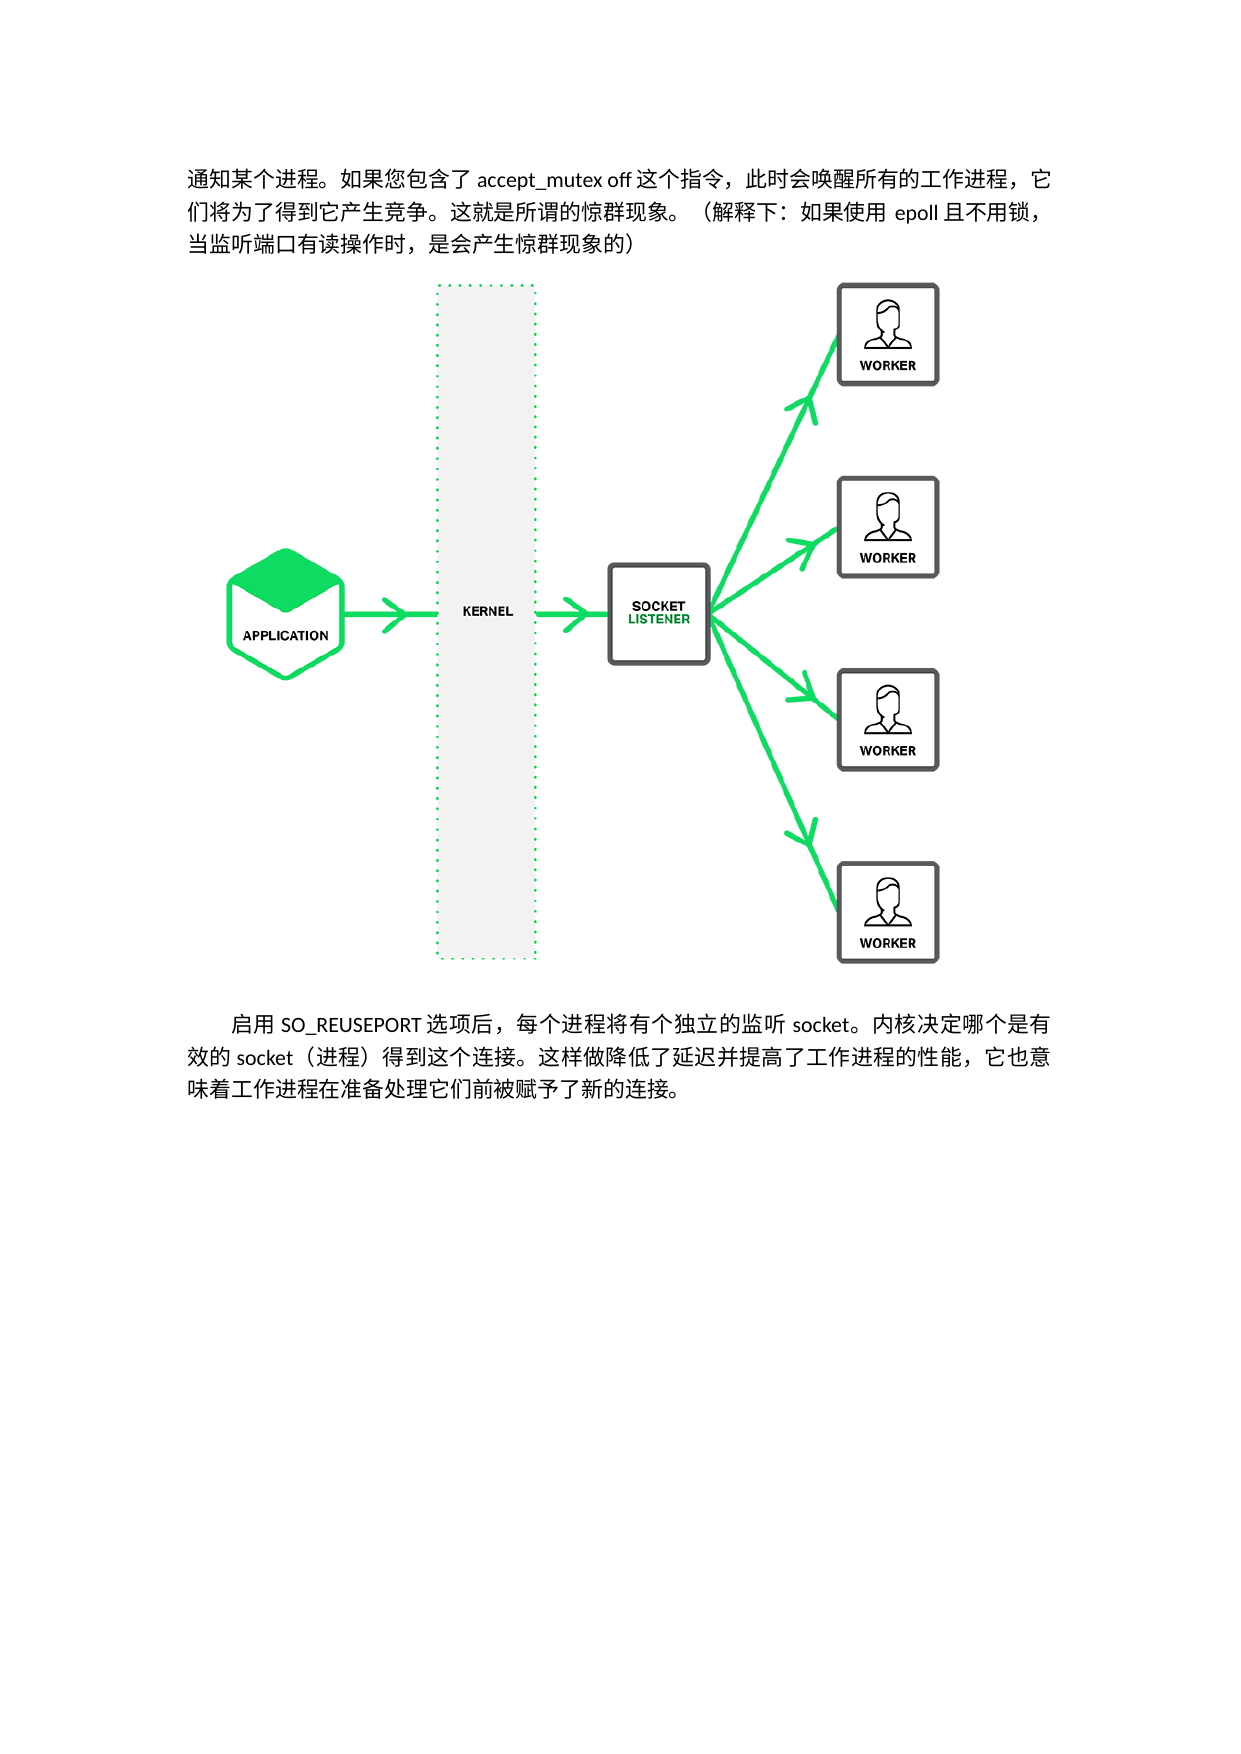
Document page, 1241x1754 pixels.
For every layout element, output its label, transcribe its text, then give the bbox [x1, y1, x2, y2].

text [187, 162, 1053, 259]
text 启用SO_REUSEPORT选项后，每个进程将有个独立的监听socket。内核决定哪个是有效的socket（进程）得到这个连接。这样做降低了延迟并提高了工作进程的性能，它也意味着工作进程在准备处理它们前被赋予了新的连接。 [187, 1007, 1053, 1104]
picture [187, 259, 970, 982]
